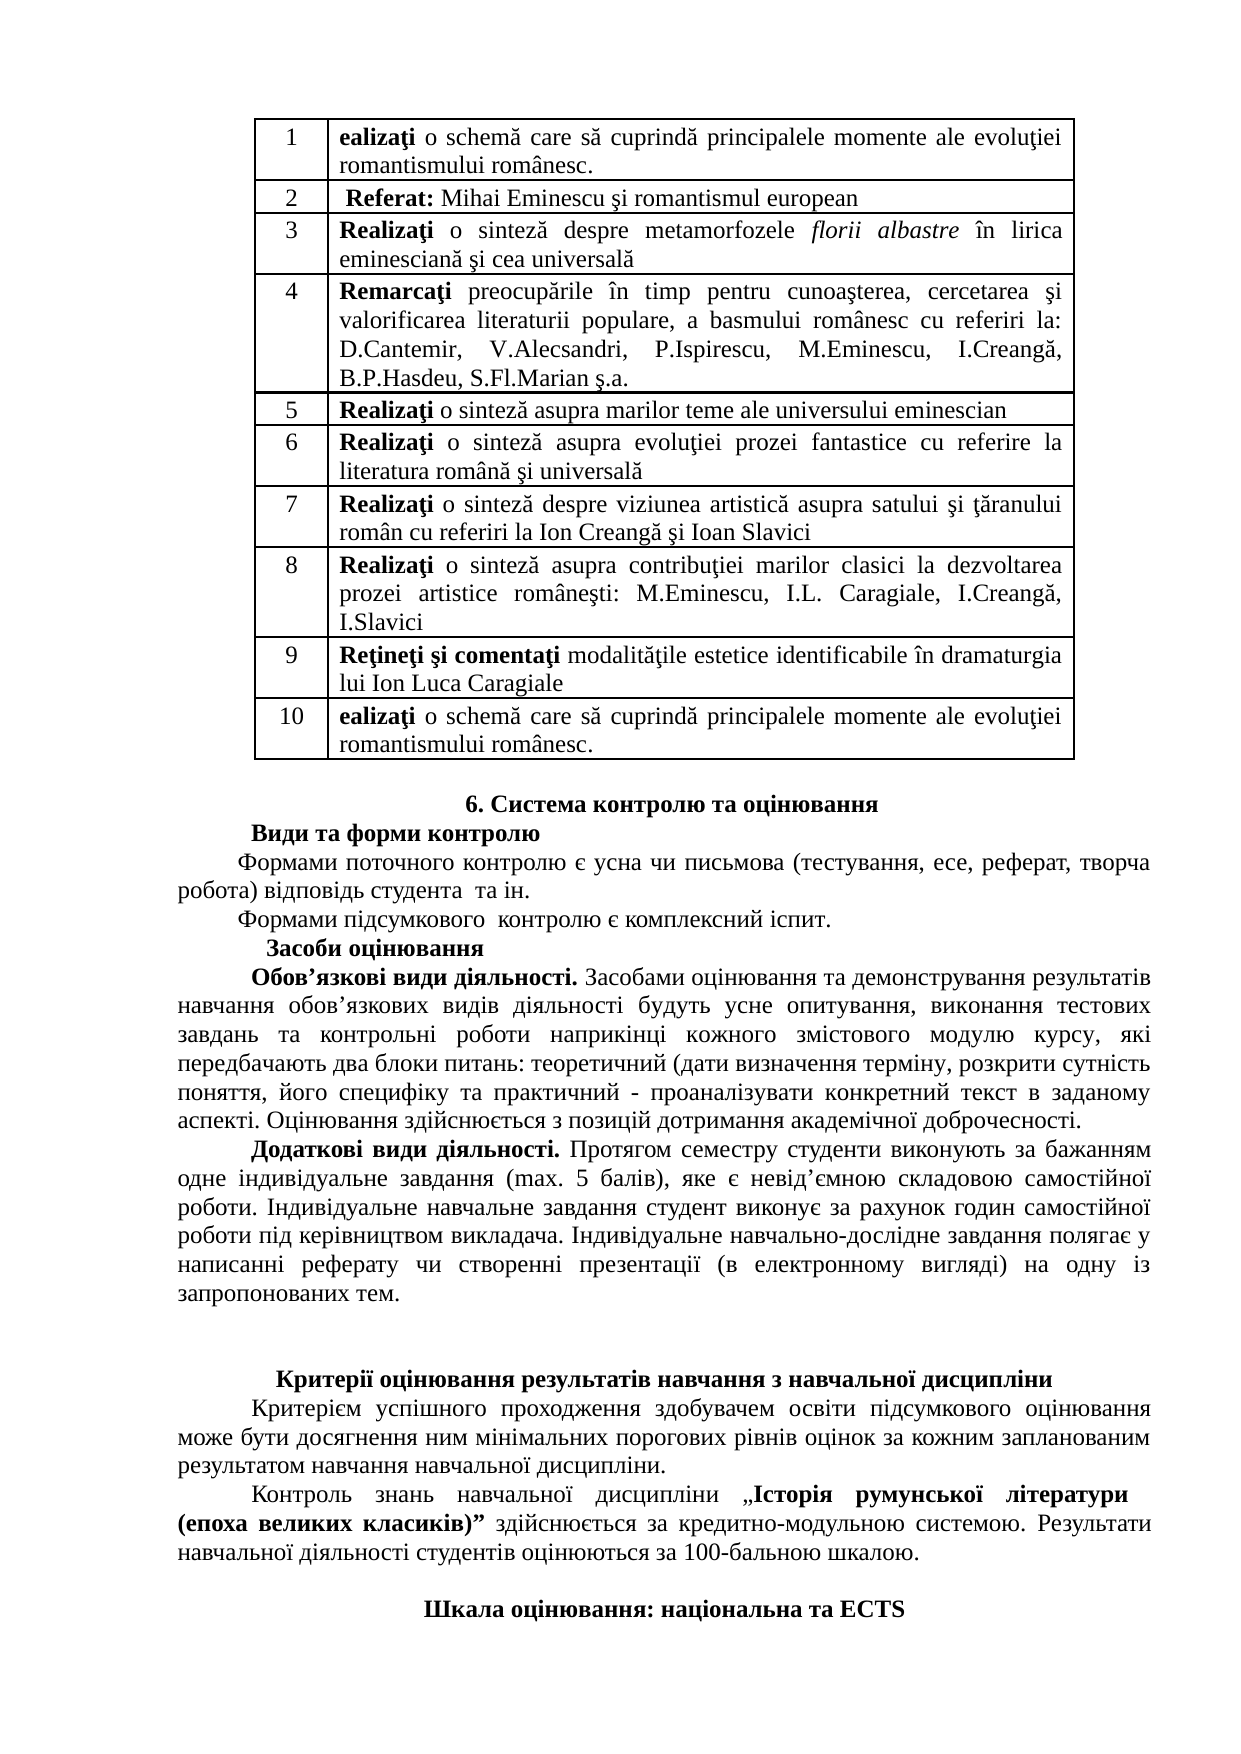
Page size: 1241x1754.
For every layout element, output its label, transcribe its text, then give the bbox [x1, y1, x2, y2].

table_cell 6 [256, 426, 327, 485]
text Додаткові види діяльності. Протягом семестру студенти виконують за бажанням одне індивідуальне завдання (mах. 5 балів), яке є невід’ємною складовою самостійної роботи. Індивідуальне навчальне завдання студент виконує за рахунок годин самостійної роботи під керівництвом викладача. Індивідуальне навчально-дослідне завдання полягає у написанні реферату чи створенні презентації (в електронному вигляді) на одну із запропонованих тем. [177, 1134, 1152, 1307]
table_header ealizaţi o schemă care să cuprindă principalele momente ale evoluţiei romantismului românesc. [329, 120, 1073, 179]
text 6. Система контролю та оцінювання [192, 789, 1152, 818]
text Шкала оцінювання: національна та ECTS [177, 1594, 1152, 1623]
table_cell 7 [256, 487, 327, 546]
text Види та форми контролю [192, 818, 1152, 847]
text Обов’язкові види діяльності. Засобами оцінювання та демонстрування результатів навчання обов’язкових видів діяльності будуть усне опитування, виконання тестових завдань та контрольні роботи наприкінці кожного змістового модулю курсу, які передбачають два блоки питань: теоретичний (дати визначення терміну, розкрити сутність поняття, його специфіку та практичний - проаналізувати конкретний текст в заданому аспекті. Оцінювання здійснюється з позицій дотримання академічної доброчесності. [177, 962, 1152, 1134]
table_header 1 [256, 120, 327, 179]
table_cell 10 [256, 699, 327, 758]
text Формами підсумкового контролю є комплексний іспит. [177, 904, 1152, 933]
text Контроль знань навчальної дисципліни „Історія румунської літератури (епоха великих класиків)” здійснюється за кредитно-модульною системою. Результати навчальної діяльності студентів оцінюються за 100-бальною шкалою. [177, 1479, 1152, 1565]
table_cell Referat: Mihai Eminescu şi romantismul european [329, 181, 1073, 212]
table_cell 4 [256, 275, 327, 391]
table_cell Remarcaţi preocupările în timp pentru cunoaşterea, cercetarea şi valorificarea literaturii populare, a basmului românesc cu referiri la: D.Cantemir, V.Alecsandri, P.Ispirescu, M.Eminescu, I.Creangă, B.P.Hasdeu, S.Fl.Marian ş.a. [329, 275, 1073, 391]
text Критерієм успішного проходження здобувачем освіти підсумкового оцінювання може бути досягнення ним мінімальних порогових рівнів оцінок за кожним запланованим результатом навчання навчальної дисципліни. [177, 1393, 1152, 1479]
table_cell 5 [256, 394, 327, 424]
table_cell Realizaţi o sinteză asupra marilor teme ale universului eminescian [329, 394, 1073, 424]
table_cell 3 [256, 214, 327, 273]
table_cell ealizaţi o schemă care să cuprindă principalele momente ale evoluţiei romantismului românesc. [329, 699, 1073, 758]
text Критерії оцінювання результатів навчання з навчальної дисципліни [177, 1364, 1152, 1393]
table_cell 2 [256, 181, 327, 212]
table_cell Realizaţi o sinteză asupra evoluţiei prozei fantastice cu referire la literatura română şi universală [329, 426, 1073, 485]
table_cell 8 [256, 548, 327, 636]
table_cell Realizaţi o sinteză asupra contribuţiei marilor clasici la dezvoltarea prozei artistice româneşti: M.Eminescu, I.L. Caragiale, I.Creangă, I.Slavici [329, 548, 1073, 636]
table_cell Realizaţi o sinteză despre metamorfozele florii albastre în lirica eminesciană şi cea universală [329, 214, 1073, 273]
table_cell 9 [256, 638, 327, 697]
table_cell Realizaţi o sinteză despre viziunea artistică asupra satului şi ţăranului român cu referiri şi Ioan Slavici [329, 487, 1073, 546]
text Засоби оцінювання [177, 933, 1152, 962]
table_cell Reţineţi şi comentaţi modalităţile estetice identificabile în dramaturgia lui Ion Luca Caragiale [329, 638, 1073, 697]
text Формами поточного контролю є усна чи письмова (тестування, есе, реферат, творча робота) відповідь студента та ін. [177, 847, 1152, 904]
